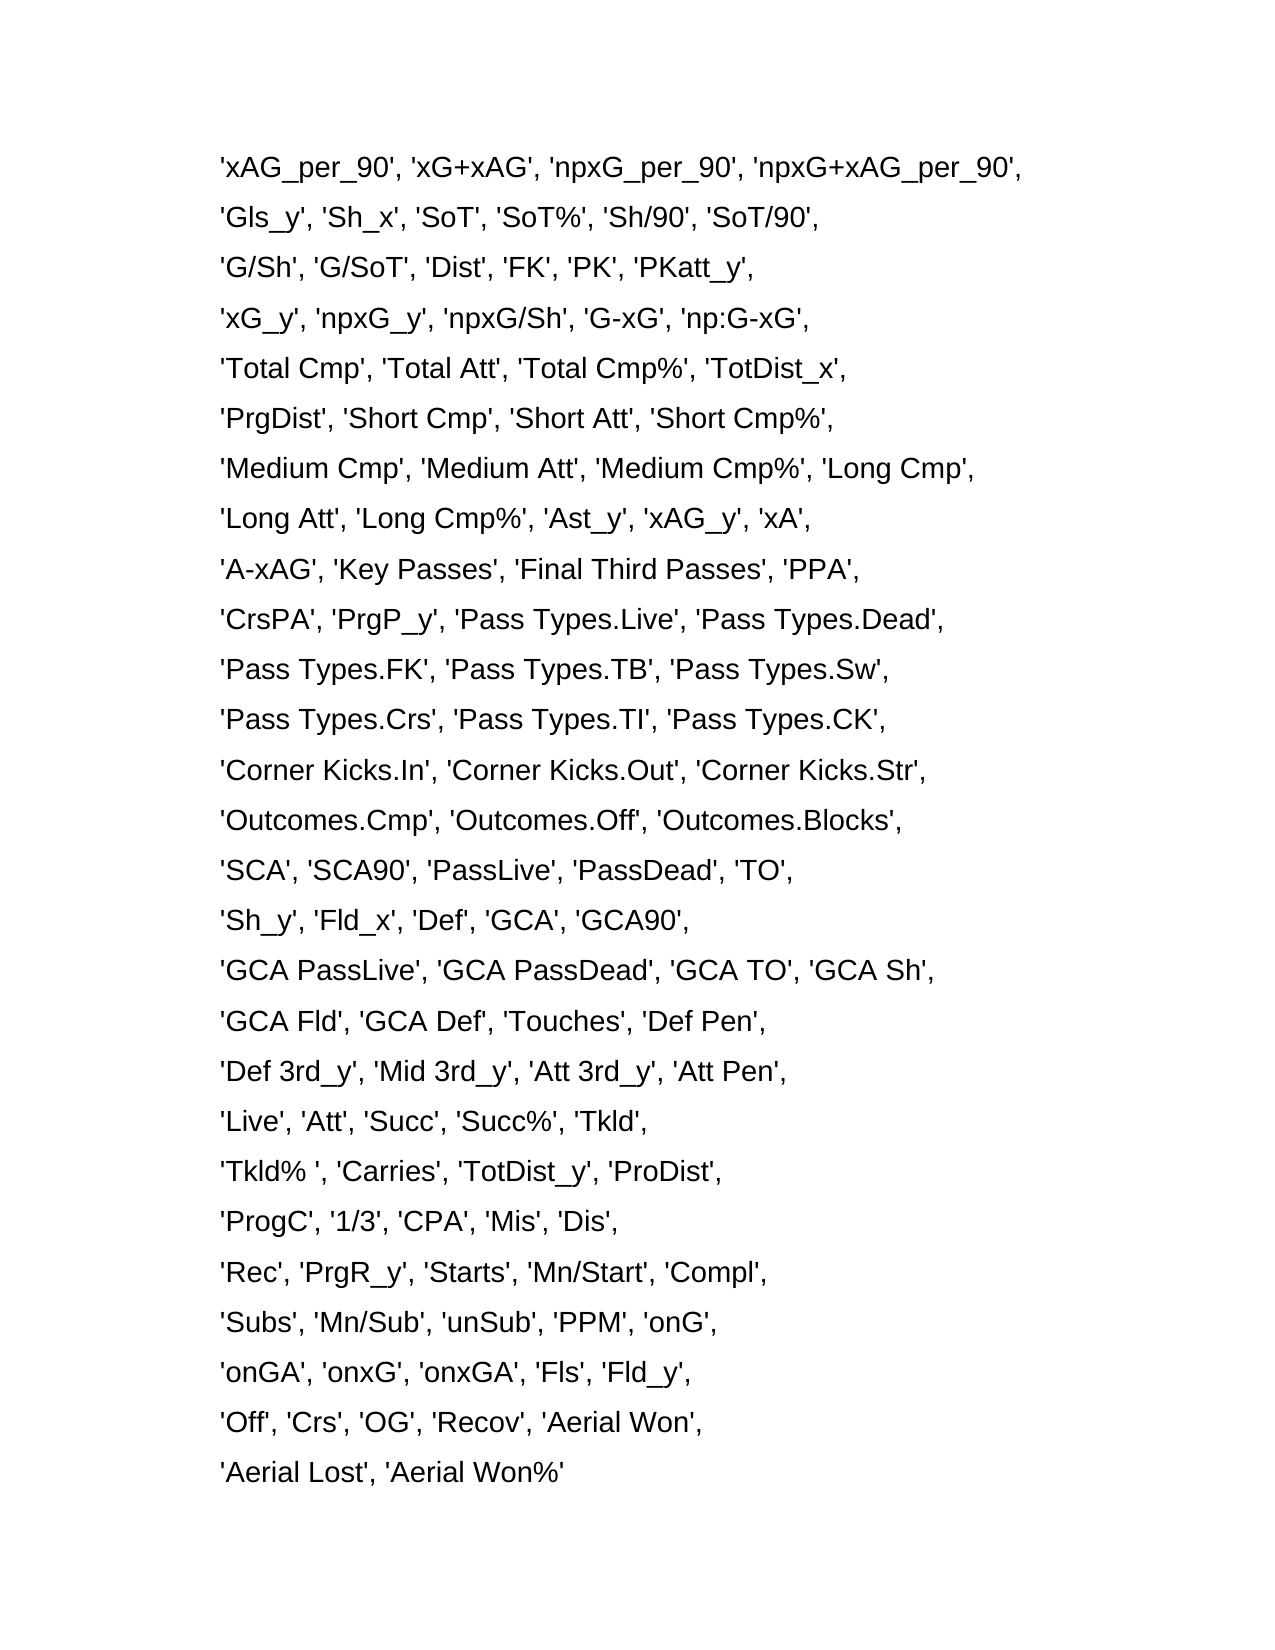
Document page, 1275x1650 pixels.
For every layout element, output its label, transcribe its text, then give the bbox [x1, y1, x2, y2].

text 'Off', 'Crs', 'OG', 'Recov', 'Aerial Won', [187, 1405, 1125, 1439]
text 'onGA', 'onxG', 'onxGA', 'Fls', 'Fld_y', [187, 1355, 1125, 1388]
text 'Medium Cmp', 'Medium Att', 'Medium Cmp%', 'Long Cmp', [187, 451, 1125, 485]
text 'G/Sh', 'G/SoT', 'Dist', 'FK', 'PK', 'PKatt_y', [187, 250, 1125, 284]
text 'xG_y', 'npxG_y', 'npxG/Sh', 'G-xG', 'np:G-xG', [187, 301, 1125, 334]
text 'SCA', 'SCA90', 'PassLive', 'PassDead', 'TO', [187, 853, 1125, 886]
text 'Gls_y', 'Sh_x', 'SoT', 'SoT%', 'Sh/90', 'SoT/90', [187, 200, 1125, 234]
text 'A-xAG', 'Key Passes', 'Final Third Passes', 'PPA', [187, 552, 1125, 585]
text 'CrsPA', 'PrgP_y', 'Pass Types.Live', 'Pass Types.Dead', [187, 602, 1125, 635]
text 'xAG_per_90', 'xG+xAG', 'npxG_per_90', 'npxG+xAG_per_90', [187, 150, 1125, 183]
text 'Outcomes.Cmp', 'Outcomes.Off', 'Outcomes.Blocks', [187, 803, 1125, 836]
text 'Aerial Lost', 'Aerial Won%' [187, 1455, 1125, 1489]
text 'GCA Fld', 'GCA Def', 'Touches', 'Def Pen', [187, 1003, 1125, 1037]
text 'Total Cmp', 'Total Att', 'Total Cmp%', 'TotDist_x', [187, 351, 1125, 384]
text 'GCA PassLive', 'GCA PassDead', 'GCA TO', 'GCA Sh', [187, 953, 1125, 987]
text 'Subs', 'Mn/Sub', 'unSub', 'PPM', 'onG', [187, 1305, 1125, 1338]
text 'Tkld% ', 'Carries', 'TotDist_y', 'ProDist', [187, 1154, 1125, 1188]
text 'Live', 'Att', 'Succ', 'Succ%', 'Tkld', [187, 1104, 1125, 1137]
text 'Long Att', 'Long Cmp%', 'Ast_y', 'xAG_y', 'xA', [187, 501, 1125, 535]
text 'Rec', 'PrgR_y', 'Starts', 'Mn/Start', 'Compl', [187, 1254, 1125, 1288]
text 'Pass Types.FK', 'Pass Types.TB', 'Pass Types.Sw', [187, 652, 1125, 686]
text 'PrgDist', 'Short Cmp', 'Short Att', 'Short Cmp%', [187, 401, 1125, 434]
text 'Sh_y', 'Fld_x', 'Def', 'GCA', 'GCA90', [187, 903, 1125, 937]
text 'ProgC', '1/3', 'CPA', 'Mis', 'Dis', [187, 1204, 1125, 1238]
text 'Corner Kicks.In', 'Corner Kicks.Out', 'Corner Kicks.Str', [187, 752, 1125, 786]
text 'Def 3rd_y', 'Mid 3rd_y', 'Att 3rd_y', 'Att Pen', [187, 1054, 1125, 1087]
text 'Pass Types.Crs', 'Pass Types.TI', 'Pass Types.CK', [187, 702, 1125, 736]
